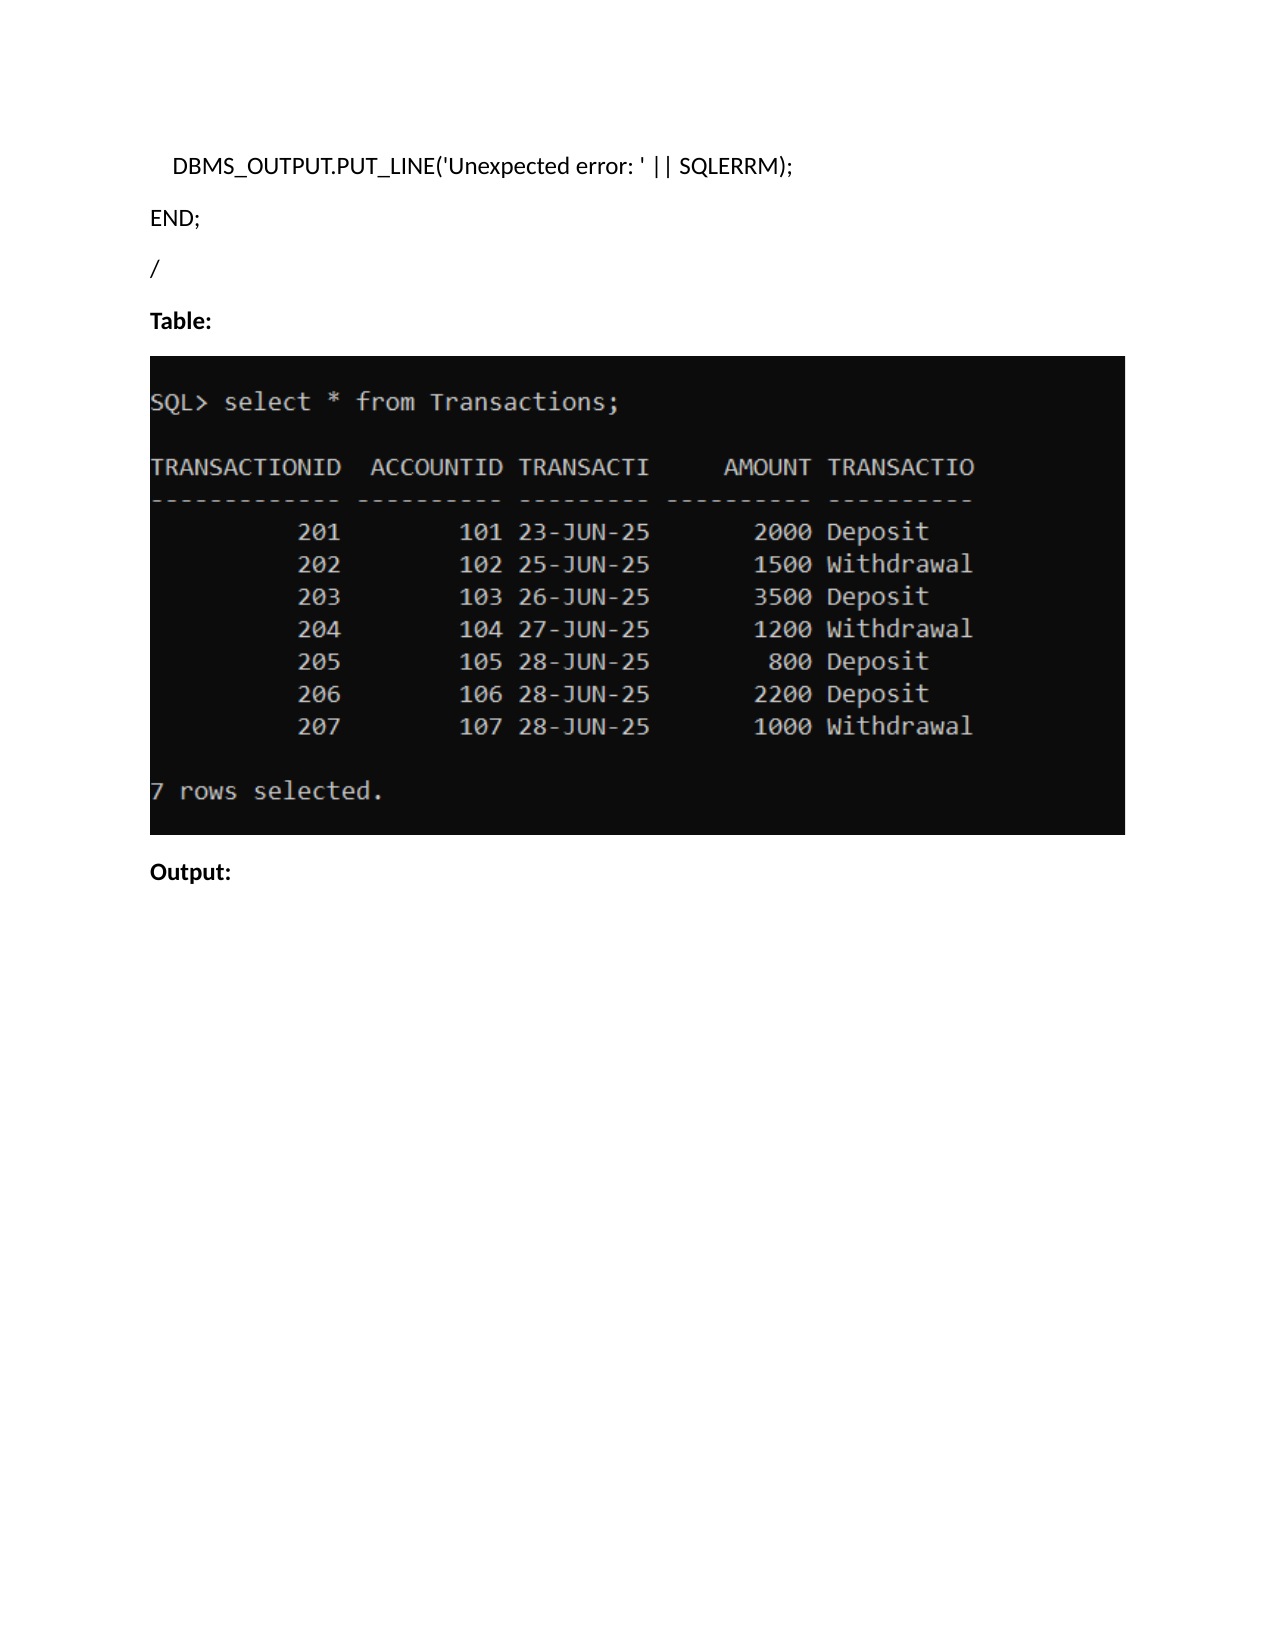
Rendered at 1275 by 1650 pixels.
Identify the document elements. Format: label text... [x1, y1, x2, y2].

text DBMS_OUTPUT.PUT_LINE('Unexpected error: ' || SQLERRM); [150, 150, 1125, 181]
text / [150, 253, 1125, 284]
text END; [150, 202, 1125, 232]
text Output: [150, 856, 1125, 887]
text Table: [150, 305, 1125, 336]
picture [150, 356, 1125, 835]
